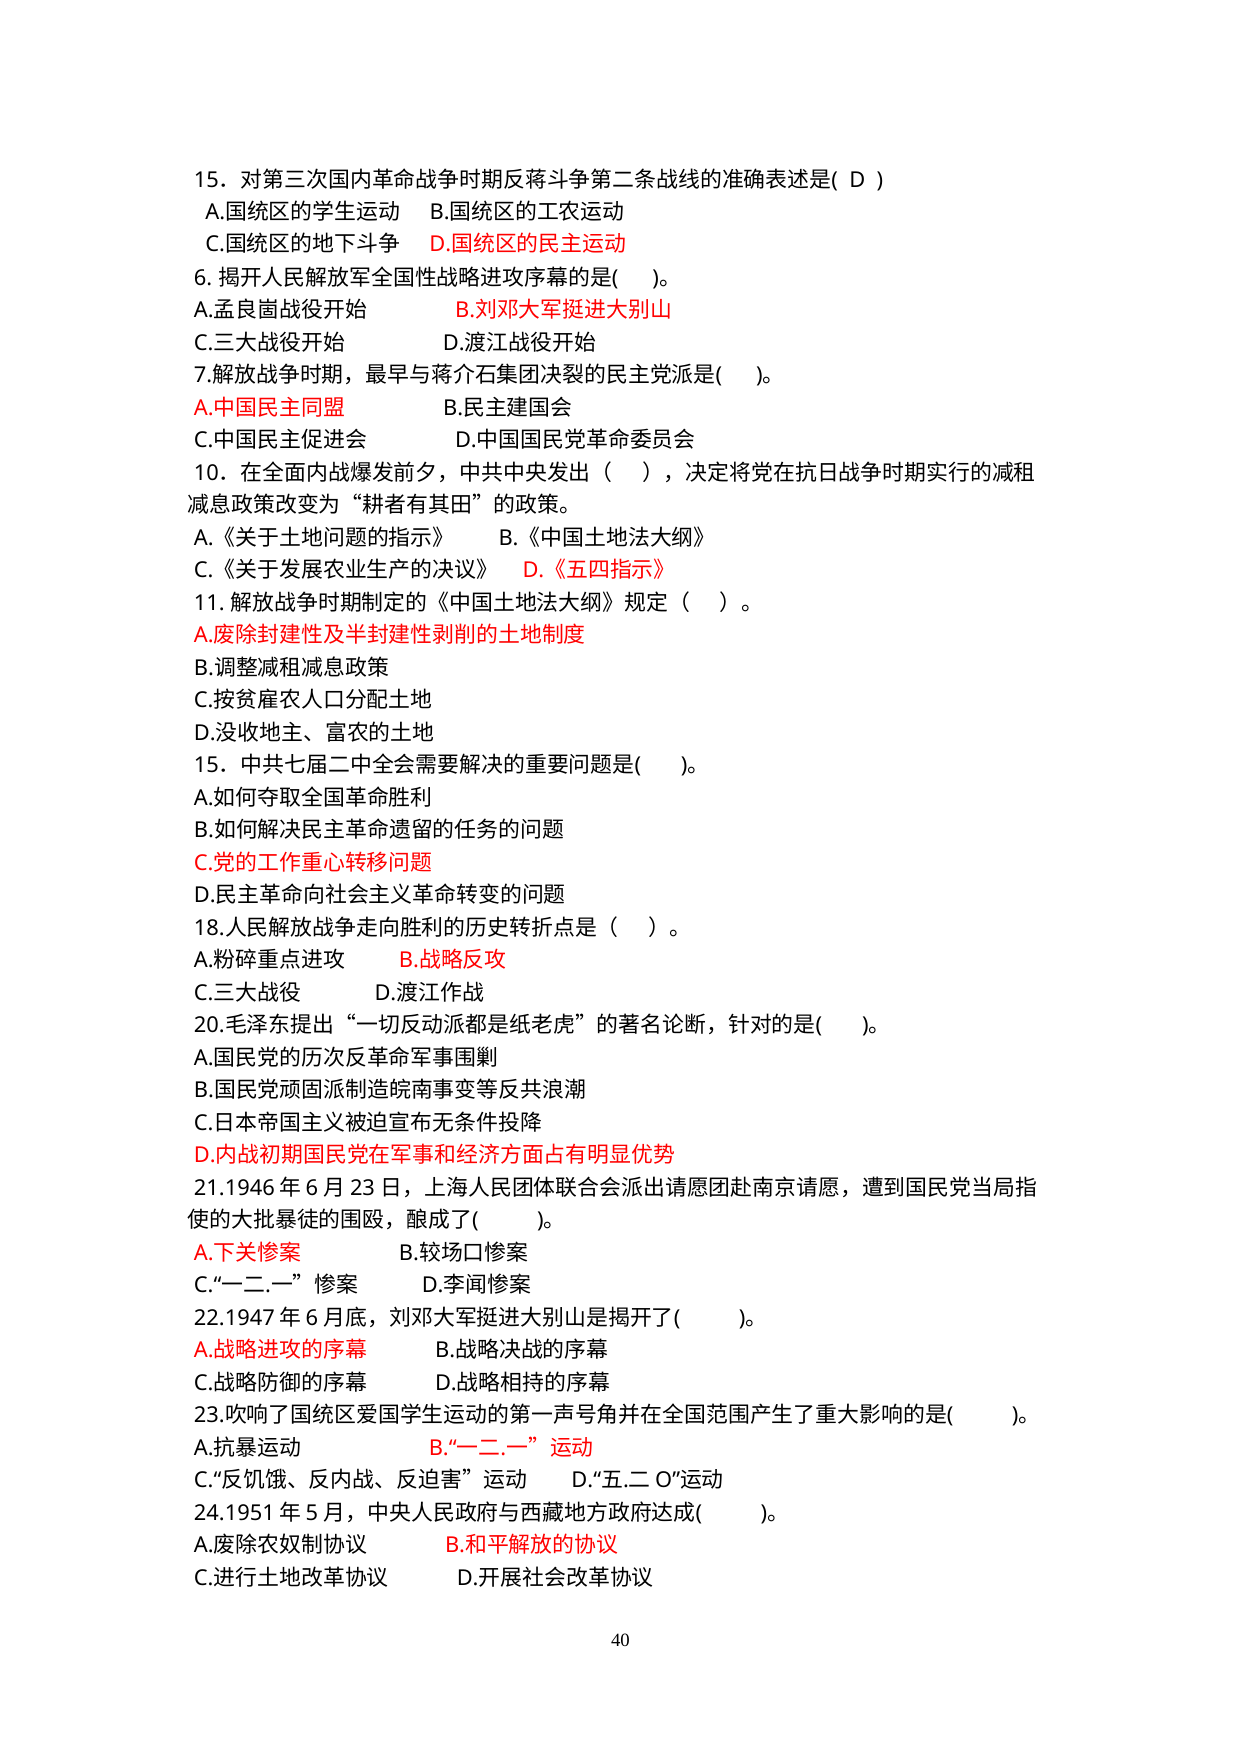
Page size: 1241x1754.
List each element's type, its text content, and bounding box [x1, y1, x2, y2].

text 18.人民解放战争走向胜利的历史转折点是（ ）。 [187, 909, 1053, 942]
text B.国民党顽固派制造皖南事变等反共浪潮 [187, 1072, 1053, 1104]
text 20.毛泽东提出“一切反动派都是纸老虎”的著名论断，针对的是( )。 [187, 1007, 1053, 1039]
text C.《关于发展农业生产的决议》 D.《五四指示》 [187, 552, 1053, 584]
text A.抗暴运动 B.“一二.一”运动 [187, 1429, 1053, 1462]
text 24.1951年5 月，中央人民政府与西藏地方政府达成( )。 [187, 1494, 1053, 1527]
text 23.吹响了国统区爱国学生运动的第一声号角并在全国范围产生了重大影响的是( )。 [187, 1397, 1053, 1429]
text C.日本帝国主义被迫宣布无条件投降 [187, 1104, 1053, 1137]
text 7.解放战争时期，最早与蒋介石集团决裂的民主党派是( )。 [187, 357, 1053, 389]
text C.战略防御的序幕 D.战略相持的序幕 [187, 1364, 1053, 1397]
text C.中国民主促进会 D.中国国民党革命委员会 [187, 422, 1053, 454]
text C.三大战役开始 D.渡江战役开始 [187, 324, 1053, 357]
text 22.1947年6 月底，刘邓大军挺进大别山是揭开了( )。 [187, 1299, 1053, 1332]
text A.战略进攻的序幕 B.战略决战的序幕 [187, 1332, 1053, 1364]
text C.国统区的地下斗争 D.国统区的民主运动 [187, 227, 1053, 259]
text 21.1946年6 月23 日，上海人民团体联合会派出请愿团赴南京请愿，遭到国民党当局指使的大批暴徒的围殴，酿成了( )。 [187, 1169, 1053, 1234]
text D.内战初期国民党在军事和经济方面占有明显优势 [187, 1137, 1053, 1169]
text D.民主革命向社会主义革命转变的问题 [187, 877, 1053, 909]
text A.中国民主同盟 B.民主建国会 [187, 389, 1053, 422]
text A.下关惨案 B.较场口惨案 [187, 1234, 1053, 1267]
text A.国统区的学生运动 B.国统区的工农运动 [187, 194, 1053, 227]
text B.调整减租减息政策 [187, 649, 1053, 682]
text 6. 揭开人民解放军全国性战略进攻序幕的是( )。 [187, 259, 1053, 292]
text A.国民党的历次反革命军事围剿 [187, 1039, 1053, 1072]
text A.《关于土地问题的指示》 B.《中国土地法大纲》 [187, 519, 1053, 552]
text C.按贫雇农人口分配土地 [187, 682, 1053, 714]
text A.废除封建性及半封建性剥削的土地制度 [187, 617, 1053, 649]
text B.如何解决民主革命遗留的任务的问题 [187, 812, 1053, 844]
text 10．在全面内战爆发前夕，中共中央发出（ ），决定将党在抗日战争时期实行的减租减息政策改变为“耕者有其田”的政策。 [187, 454, 1053, 519]
text A.孟良崮战役开始 B.刘邓大军挺进大别山 [187, 292, 1053, 324]
text C.“反饥饿、反内战、反迫害”运动 D.“五.二O”运动 [187, 1462, 1053, 1494]
text D.没收地主、富农的土地 [187, 714, 1053, 747]
text A.如何夺取全国革命胜利 [187, 779, 1053, 812]
text 15．中共七届二中全会需要解决的重要问题是( )。 [187, 747, 1053, 779]
text C.党的工作重心转移问题 [187, 844, 1053, 877]
text A.粉碎重点进攻 B.战略反攻 [187, 942, 1053, 974]
text C.进行土地改革协议 D.开展社会改革协议 [187, 1559, 1053, 1592]
text C.“一二.一”惨案 D.李闻惨案 [187, 1267, 1053, 1299]
text C.三大战役 D.渡江作战 [187, 974, 1053, 1007]
text A.废除农奴制协议 B.和平解放的协议 [187, 1527, 1053, 1559]
text 11. 解放战争时期制定的《中国土地法大纲》规定（ ）。 [187, 584, 1053, 617]
text 15．对第三次国内革命战争时期反蒋斗争第二条战线的准确表述是( D ) [187, 162, 1053, 194]
